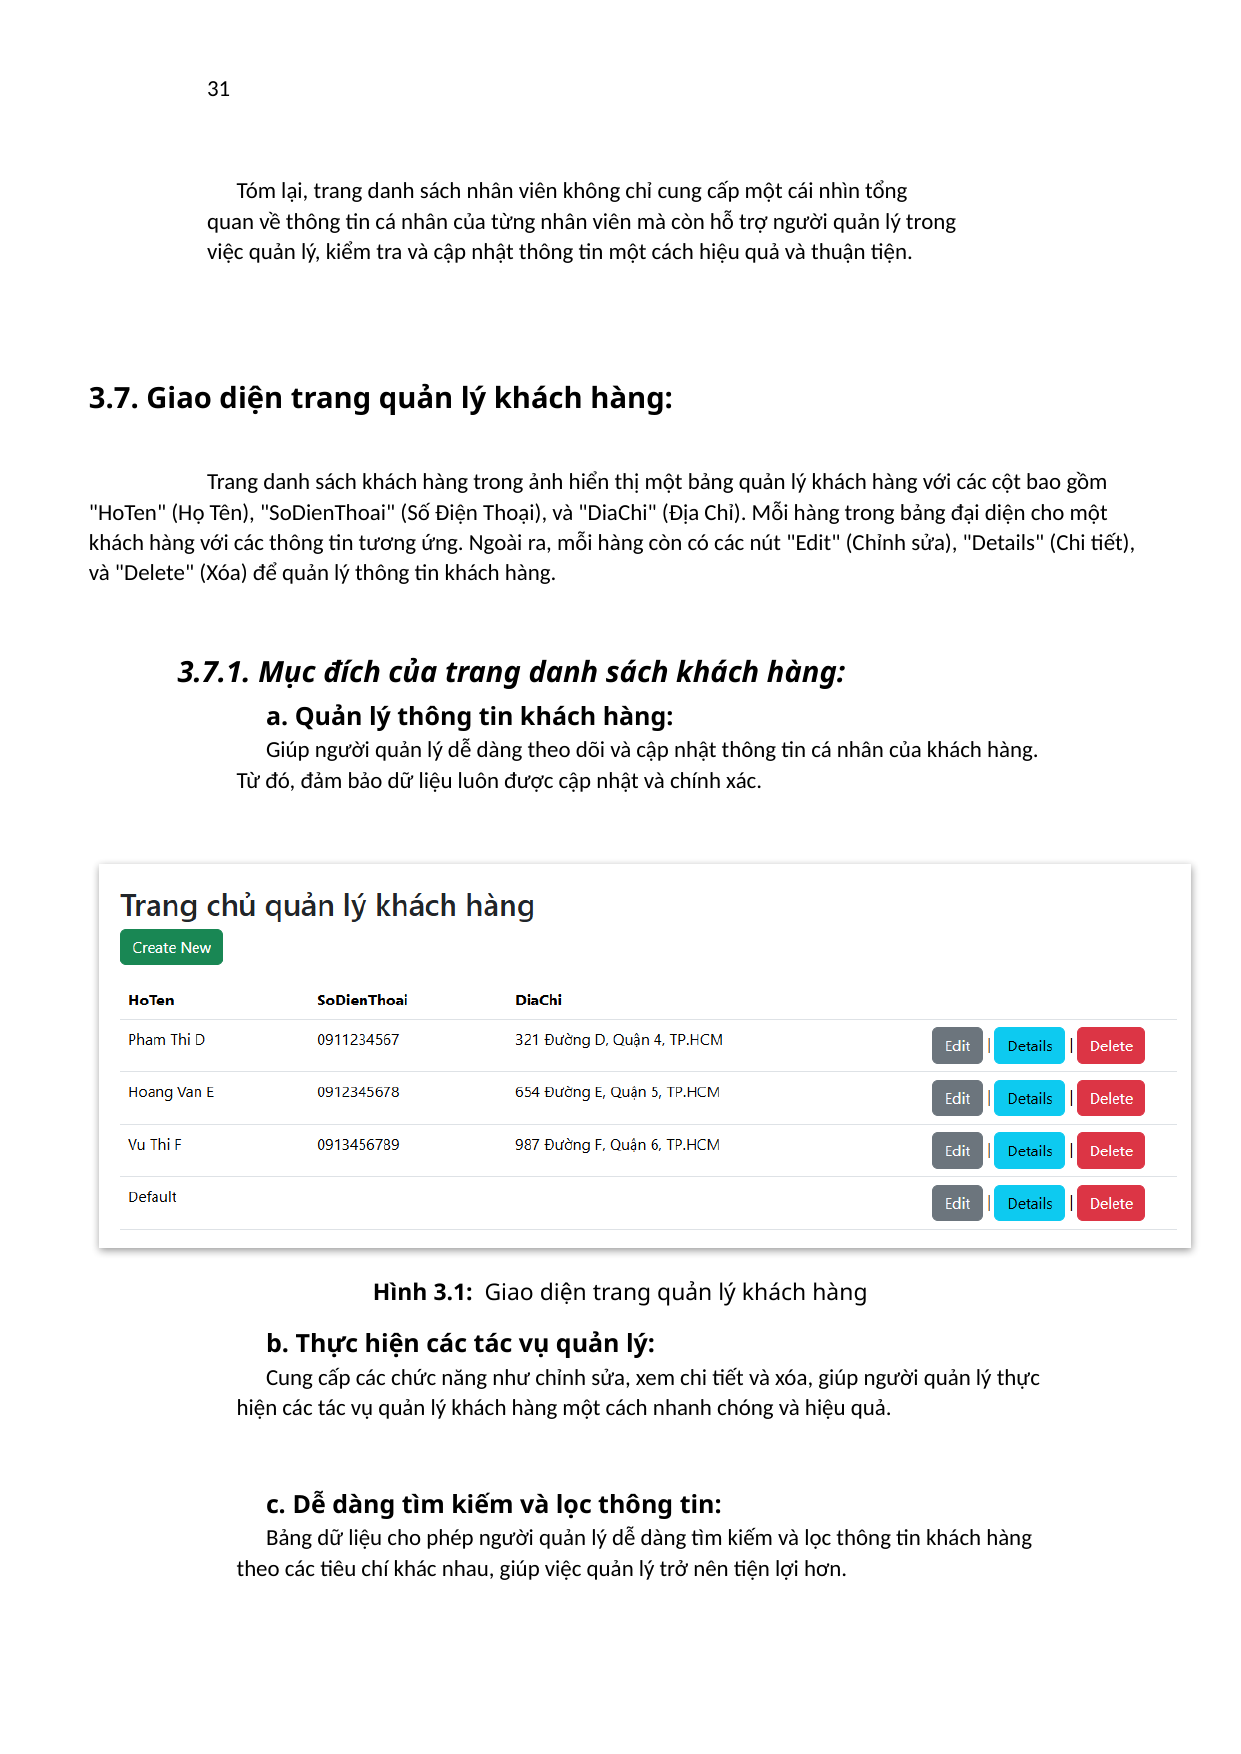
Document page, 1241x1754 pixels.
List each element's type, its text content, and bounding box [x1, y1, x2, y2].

subtitle Giao diện trang quản lý khách hàng: [89, 378, 1152, 417]
picture [114, 878, 1177, 1234]
text Trang danh sách khách hàng trong ảnh hiển thị một bảng quản lý khách hàng với các cột bao gồm "HoTen" (Họ Tên), "SoDienThoai" (Số Điện Thoại), và "DiaChi" (Địa Chỉ). Mỗi hàng trong bảng đại diện cho một khách hàng với các thông tin tương ứng. Ngoài ra, mỗi hàng còn có các nút "Edit" (Chỉnh sửa), "Details" (Chi tiết), và "Delete" (Xóa) để quản lý thông tin khách hàng. [89, 467, 1152, 586]
subtitle Tóm lại, trang danh sách nhân viên không chỉ cung cấp một cái nhìn tổng quan về thông tin cá nhân của từng nhân viên mà còn hỗ trợ người quản lý trong việc quản lý, kiểm tra và cập nhật thông tin một cách hiệu quả và thuận tiện. [207, 177, 960, 265]
subtitle Dễ dàng tìm kiếm và lọc thông tin: [89, 1487, 1152, 1521]
subtitle Quản lý thông tin khách hàng: [89, 699, 1152, 733]
subtitle Bảng dữ liệu cho phép người quản lý dễ dàng tìm kiếm và lọc thông tin khách hàng theo các tiêu chí khác nhau, giúp việc quản lý trở nên tiện lợi hơn. [236, 1523, 1048, 1582]
subtitle Cung cấp các chức năng như chỉnh sửa, xem chi tiết và xóa, giúp người quản lý thực hiện các tác vụ quản lý khách hàng một cách nhanh chóng và hiệu quả. [236, 1363, 1048, 1421]
subtitle Mục đích của trang danh sách khách hàng: [89, 652, 1152, 691]
subtitle Thực hiện các tác vụ quản lý: [89, 1326, 1152, 1360]
subtitle Giúp người quản lý dễ dàng theo dõi và cập nhật thông tin cá nhân của khách hàng. Từ đó, đảm bảo dữ liệu luôn được cập nhật và chính xác. [236, 736, 1048, 794]
title Giao diện trang quản lý khách hàng [89, 1276, 1152, 1307]
